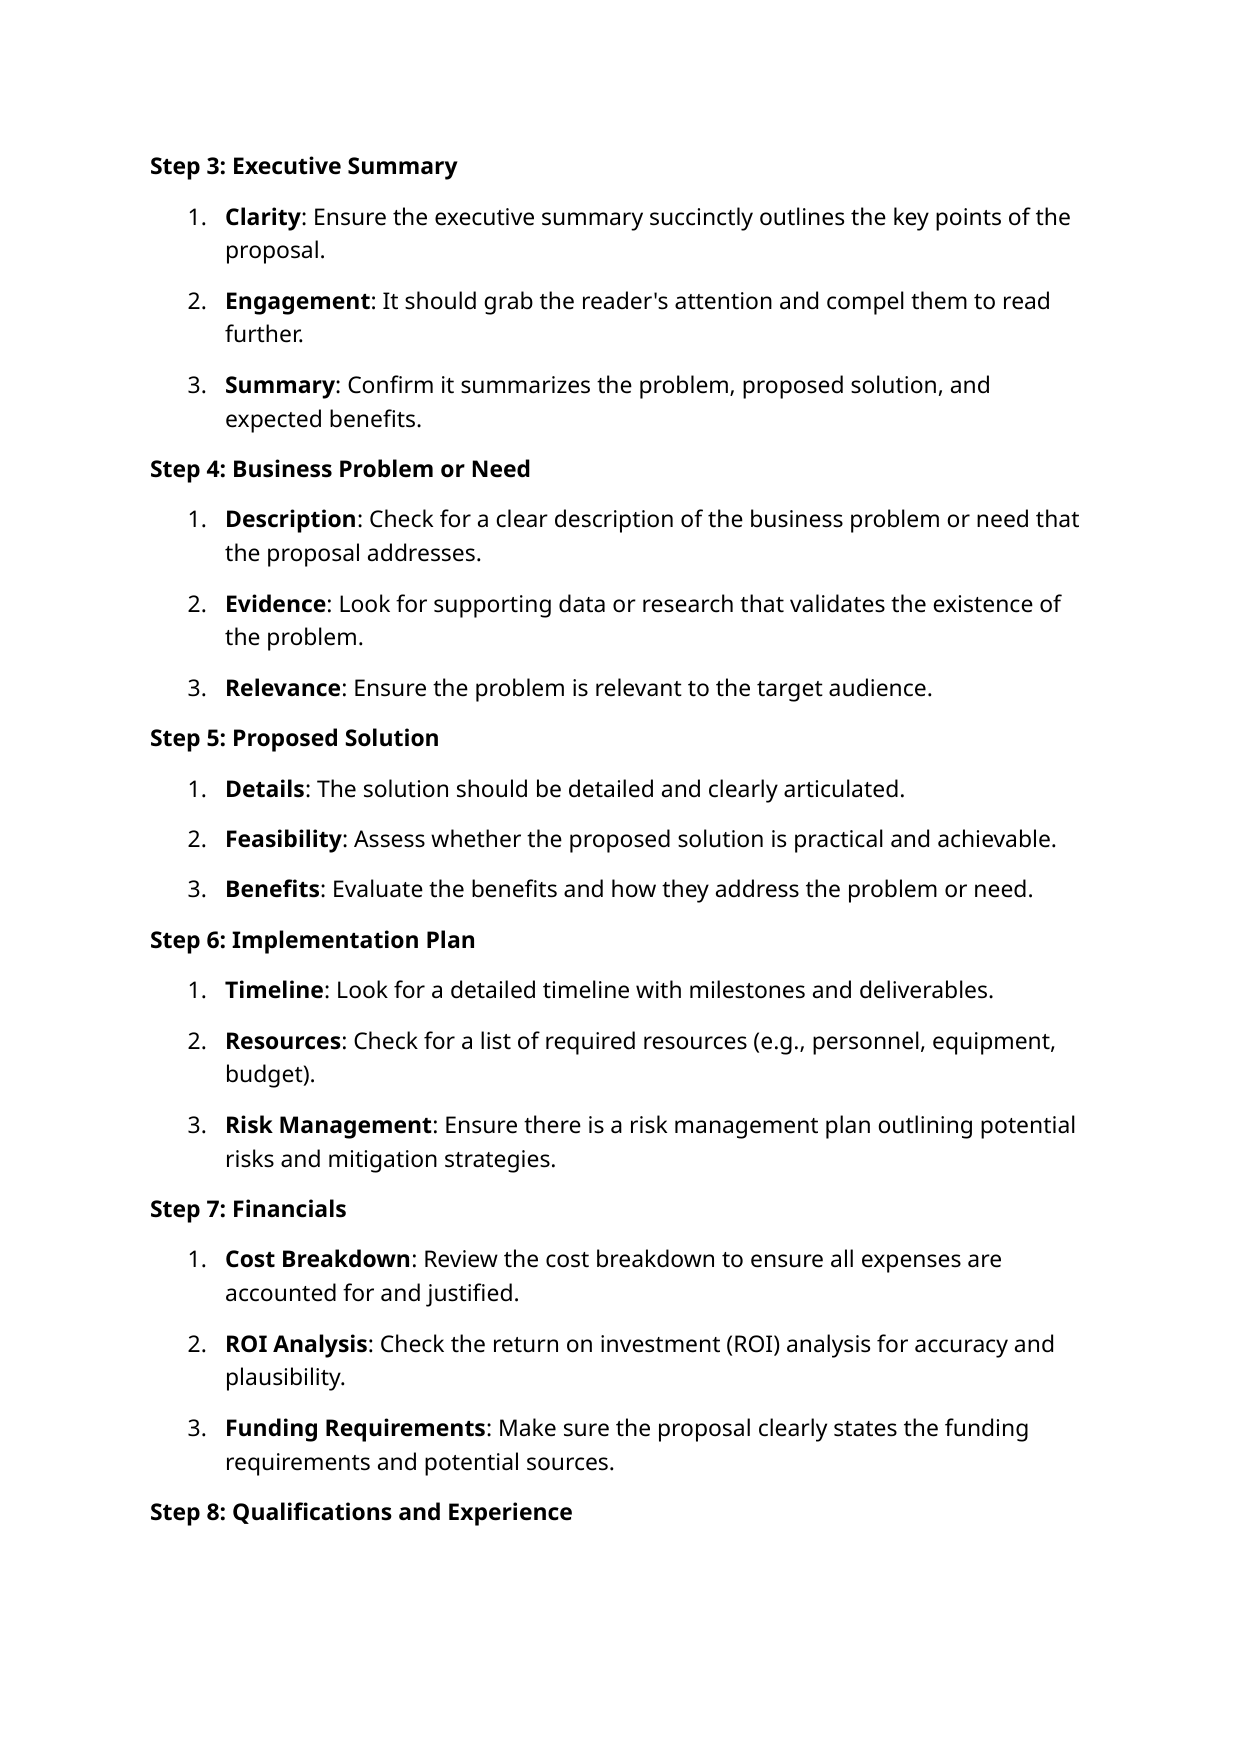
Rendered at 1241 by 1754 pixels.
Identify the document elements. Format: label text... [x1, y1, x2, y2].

list Description: Check for a clear description of the business problem or need that the proposal addresses. [187, 503, 1090, 568]
text Step 5: Proposed Solution [150, 722, 1090, 753]
list Details: The solution should be detailed and clearly articulated. [187, 772, 1090, 804]
list Resources: Check for a list of required resources (e.g., personnel, equipment, budget). [187, 1024, 1090, 1089]
list Engagement: It should grab the reader's attention and compel them to read further. [187, 284, 1090, 349]
text Step 6: Implementation Plan [150, 924, 1090, 955]
list Feasibility: Assess whether the proposed solution is practical and achievable. [187, 823, 1090, 854]
list ROI Analysis: Check the return on investment (ROI) analysis for accuracy and plausibility. [187, 1327, 1090, 1392]
list Funding Requirements: Make sure the proposal clearly states the funding requirements and potential sources. [187, 1412, 1090, 1477]
text Step 3: Executive Summary [150, 150, 1090, 181]
text Step 8: Qualifications and Experience [150, 1496, 1090, 1527]
list Summary: Confirm it summarizes the problem, proposed solution, and expected benefits. [187, 369, 1090, 434]
list Cost Breakdown: Review the cost breakdown to ensure all expenses are accounted for and justified. [187, 1243, 1090, 1308]
list Risk Management: Ensure there is a risk management plan outlining potential risks and mitigation strategies. [187, 1109, 1090, 1174]
list Clarity: Ensure the executive summary succinctly outlines the key points of the proposal. [187, 200, 1090, 265]
list Relevance: Ensure the problem is relevant to the target audience. [187, 672, 1090, 703]
list Benefits: Evaluate the benefits and how they address the problem or need. [187, 873, 1090, 904]
text Step 4: Business Problem or Need [150, 453, 1090, 484]
text Step 7: Financials [150, 1193, 1090, 1224]
list Evidence: Look for supporting data or research that validates the existence of the problem. [187, 587, 1090, 652]
list Timeline: Look for a detailed timeline with milestones and deliverables. [187, 974, 1090, 1005]
